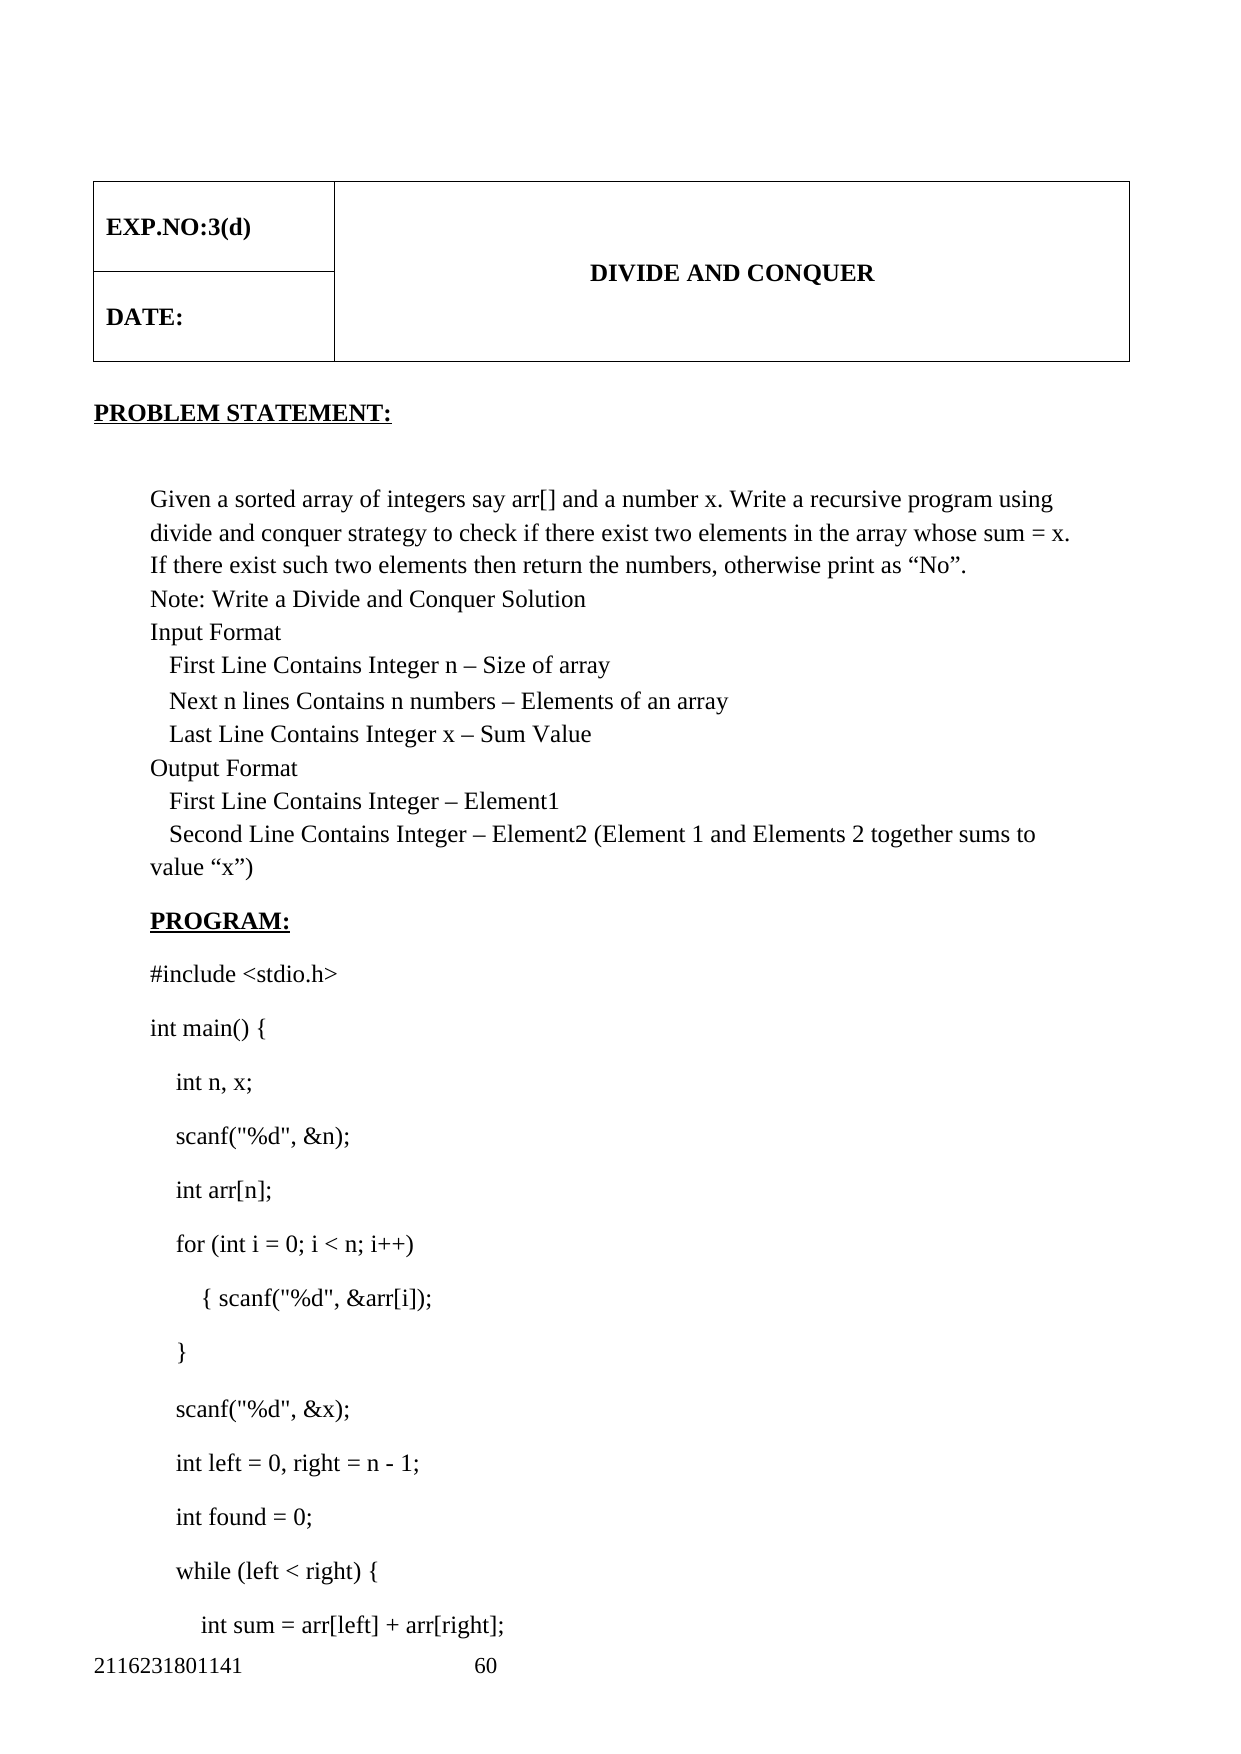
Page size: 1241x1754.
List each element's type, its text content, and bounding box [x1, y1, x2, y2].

table_header EXP.NO:3(d) [94, 182, 334, 271]
text Output Format [150, 753, 1155, 782]
text #include <stdio.h> int main() { [150, 959, 338, 1042]
text int left = 0, right = n - 1; int found = 0; [176, 1448, 437, 1531]
text Given a sorted array of integers say arr[] and a number x. Write a recursive program using divide and conquer strategy to check if there exist two elements in the array whose sum = x. If there exist such two elements then return the numbers, otherwise print as “No”. [150, 484, 1078, 579]
text for (int i = 0; i < n; i++) { scanf("%d", &arr[i]); [176, 1229, 441, 1312]
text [201, 1610, 513, 1639]
table_header DIVIDE AND CONQUER [335, 182, 1129, 361]
text while (left < right) { [176, 1556, 1155, 1585]
text int n, x; scanf("%d", &n); int arr[n]; [176, 1067, 350, 1204]
text First Line Contains Integer n – Size of array [169, 650, 1155, 678]
text Next n lines Contains n numbers – Elements of an array Last Line Contains Integer x – Sum Value [169, 686, 765, 748]
text } [176, 1337, 1155, 1366]
text Second Line Contains Integer – Element2 (Element 1 and Elements 2 together sums to value “x”) [150, 819, 1078, 881]
text Note: Write a Divide and Conquer Solution Input Format [150, 584, 632, 645]
text scanf("%d", &x); [176, 1394, 1155, 1423]
text First Line Contains Integer – Element1 [169, 786, 1155, 814]
text PROGRAM: [150, 906, 1155, 935]
text PROBLEM STATEMENT: [94, 398, 1155, 427]
table_cell DATE: [94, 272, 334, 361]
